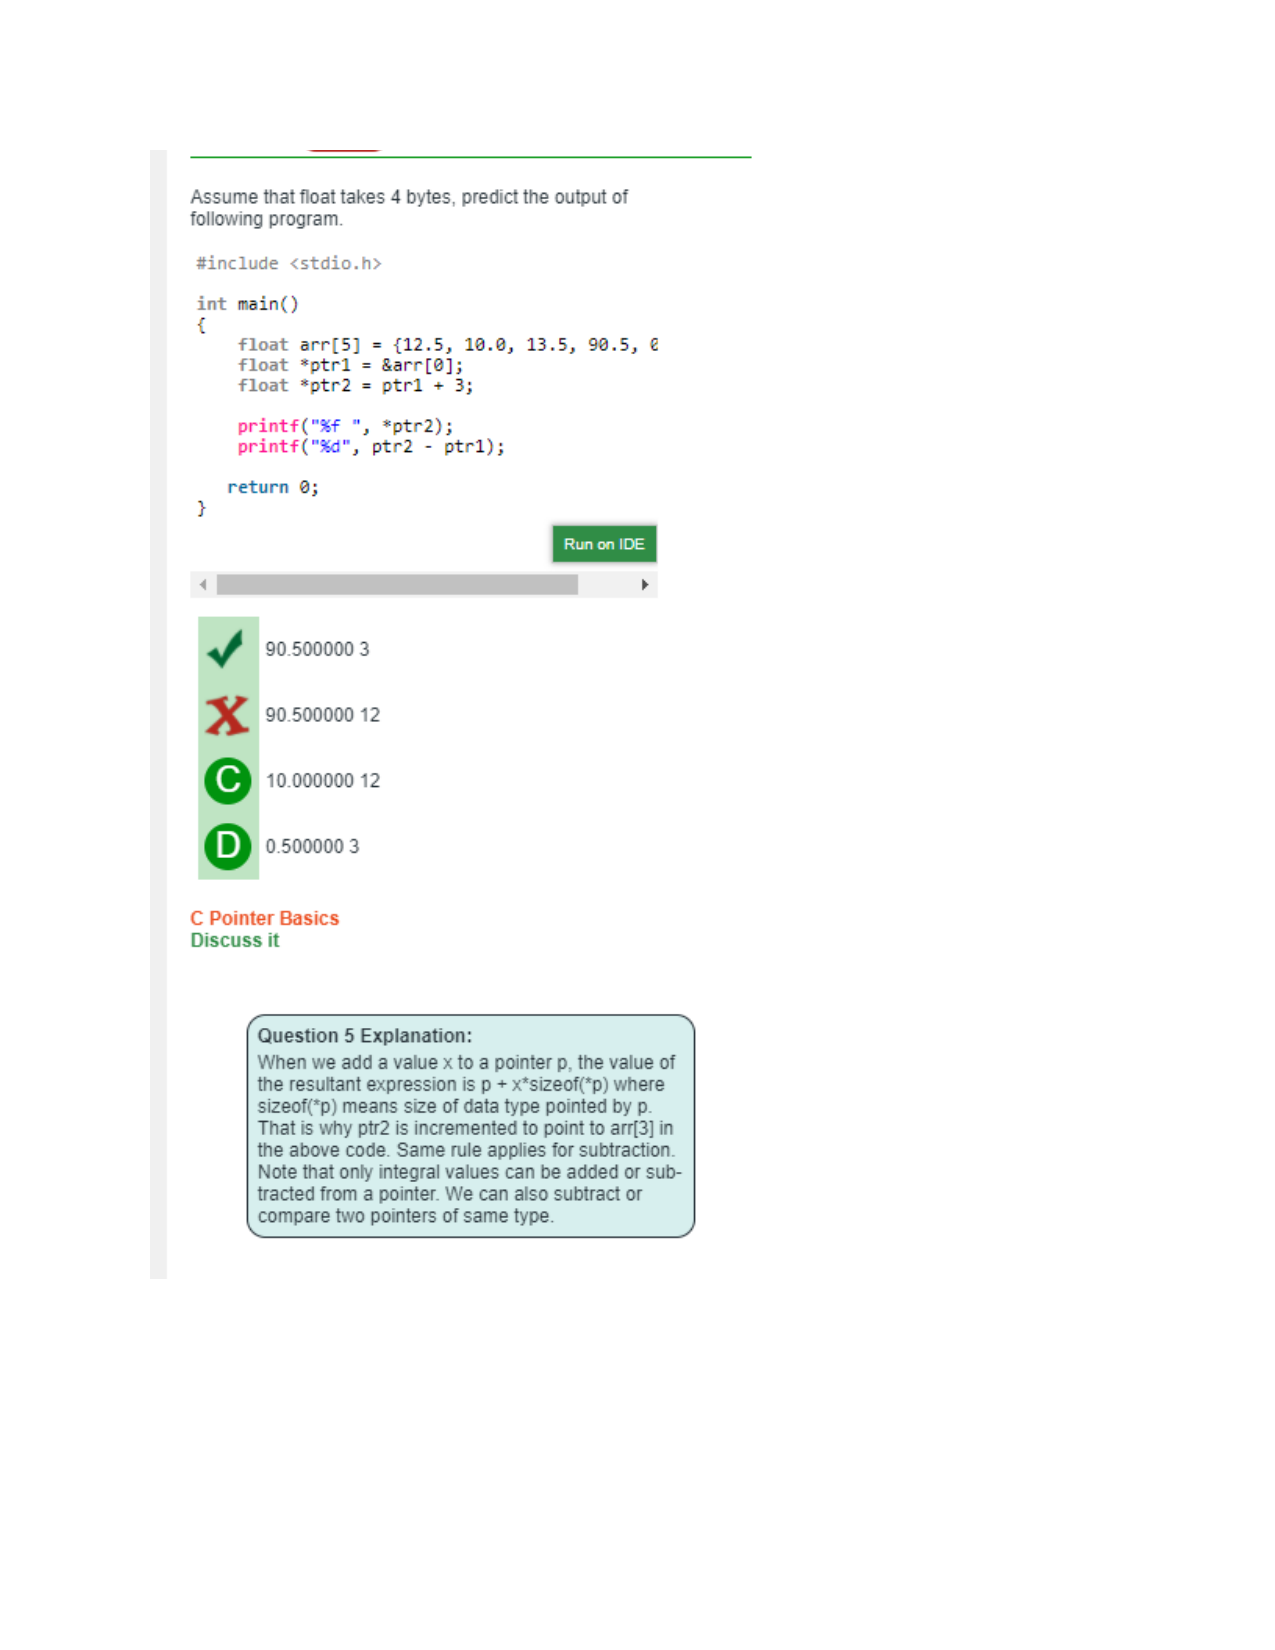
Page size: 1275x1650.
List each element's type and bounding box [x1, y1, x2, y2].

picture [150, 150, 841, 1279]
